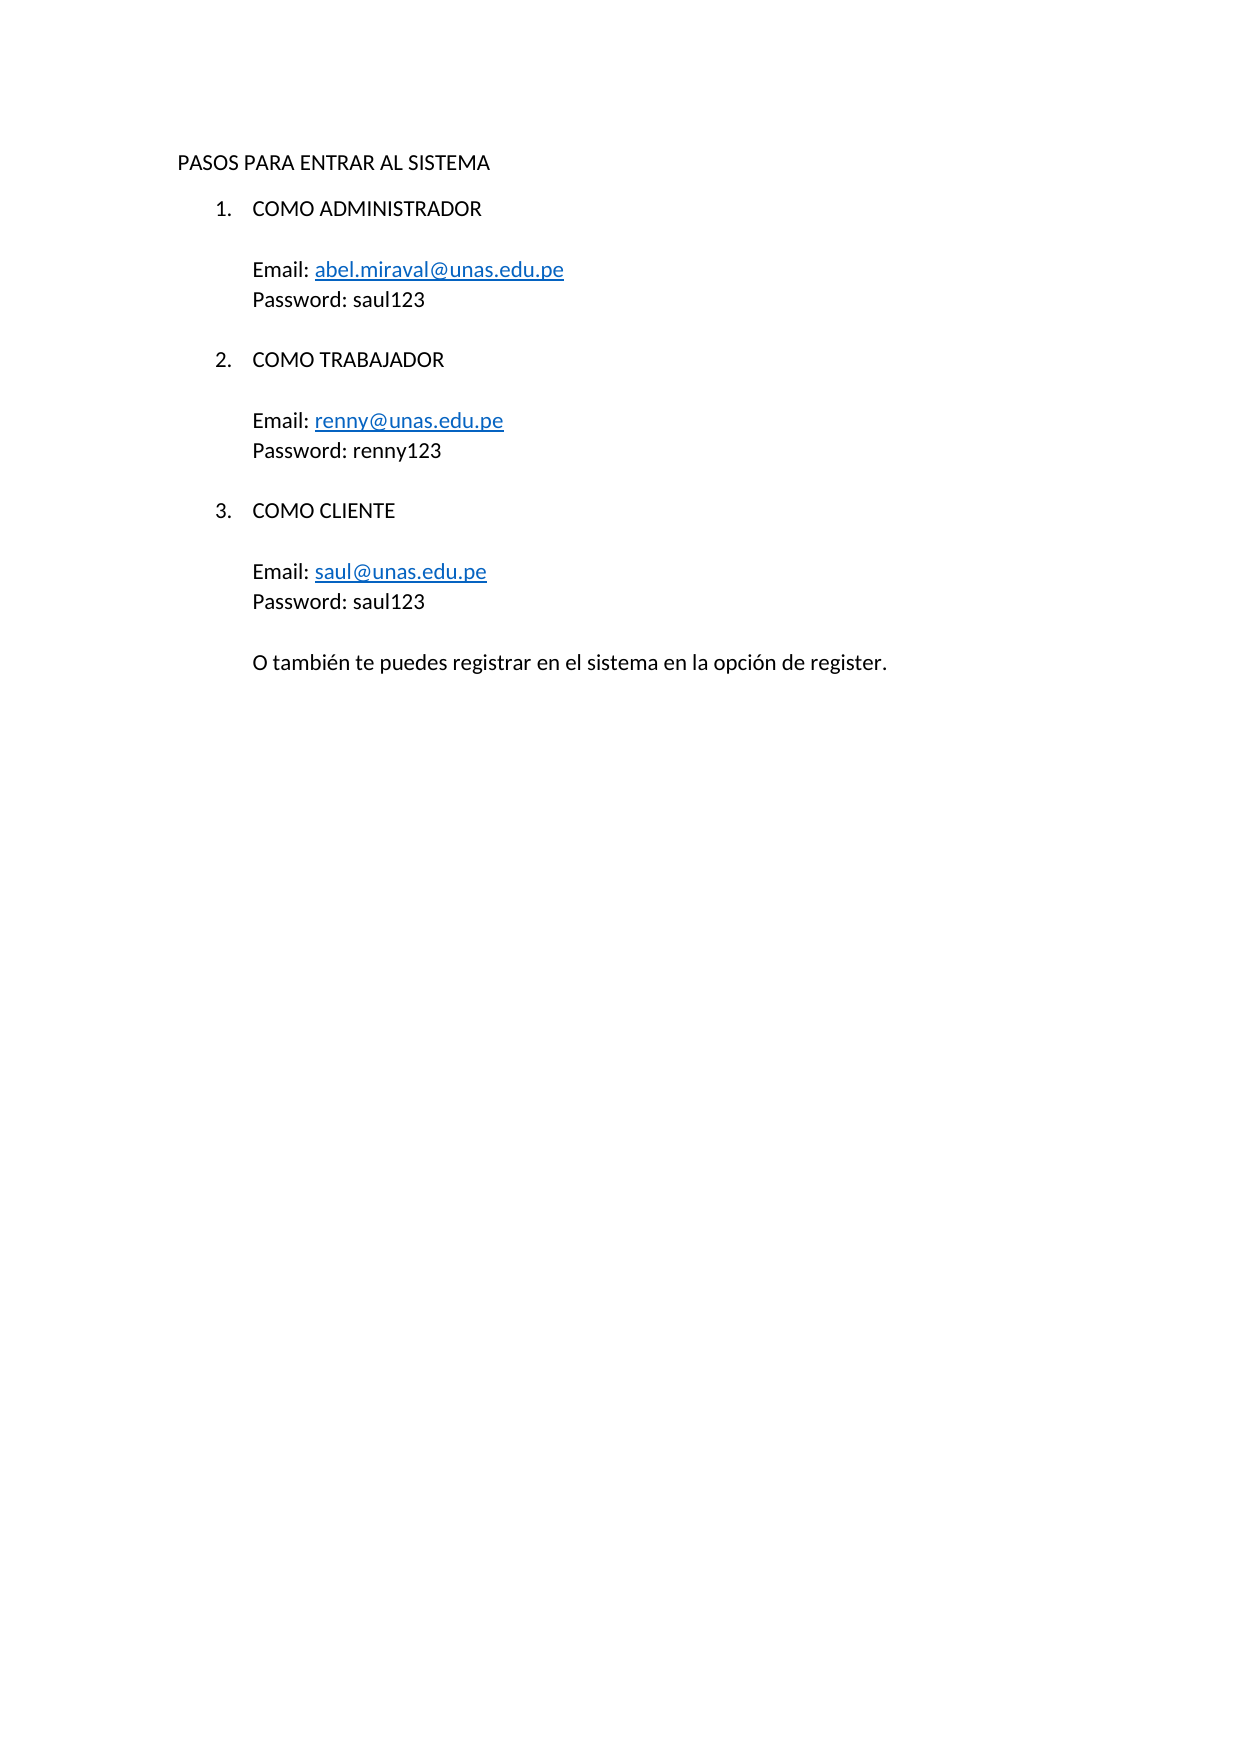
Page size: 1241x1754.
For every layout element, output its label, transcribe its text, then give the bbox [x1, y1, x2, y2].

list COMO TRABAJADOR [215, 346, 1063, 373]
list COMO ADMINISTRADOR [215, 194, 1063, 222]
list Email: renny@unas.edu.pe [252, 406, 1063, 434]
list Email: abel.miraval@unas.edu.pe [252, 255, 1063, 283]
text PASOS PARA ENTRAR AL SISTEMA [177, 148, 1063, 176]
list Password: renny123 [252, 436, 1063, 464]
list Email: saul@unas.edu.pe [252, 557, 1063, 585]
list COMO CLIENTE [215, 497, 1063, 524]
list Password: saul123 [252, 587, 1063, 615]
list Password: saul123 [252, 285, 1063, 313]
list O también te puedes registrar en el sistema en la opción de register. [252, 648, 1063, 676]
